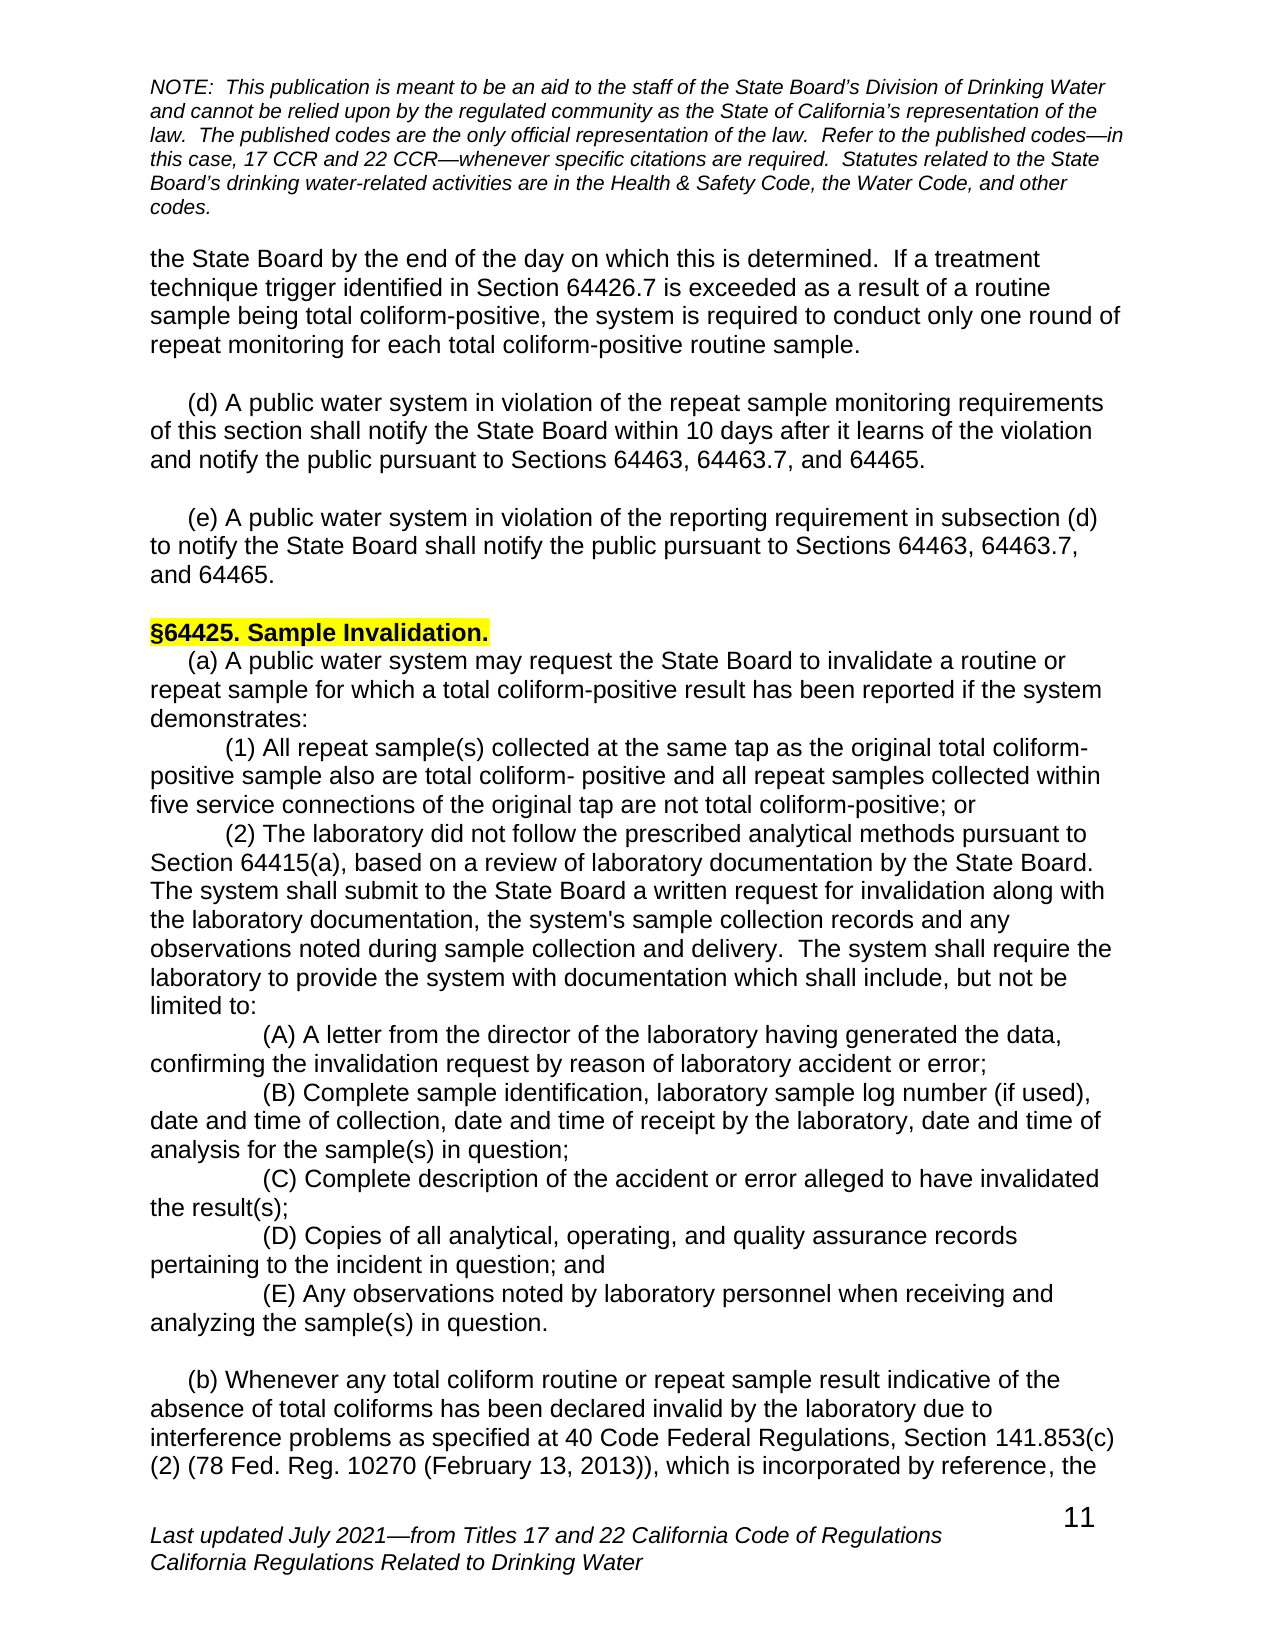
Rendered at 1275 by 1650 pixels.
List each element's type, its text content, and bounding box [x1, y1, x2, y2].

text (2) The laboratory did not follow the prescribed analytical methods pursuant to Section 64415(a), based on a review of laboratory documentation by the State Board. The system shall submit to the State Board a written request for invalidation along with the laboratory documentation, the system's sample collection records and any observations noted during sample collection and delivery. The system shall require the laboratory to provide the system with documentation which shall include, but not be limited to: [150, 819, 1125, 1020]
text (B) Complete sample identification, laboratory sample log number (if used), date and time of collection, date and time of receipt by the laboratory, date and time of analysis for the sample(s) in question; [150, 1077, 1125, 1164]
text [150, 244, 1125, 359]
text (C) Complete description of the accident or error alleged to have invalidated the result(s); [150, 1164, 1125, 1221]
subtitle §64425. Sample Invalidation. [150, 617, 1125, 646]
text (d) A public water system in violation of the repeat sample monitoring requirements of this section shall notify the State Board within 10 days after it learns of the violation and notify the public pursuant to Sections 64463, 64463.7, and 64465. [150, 387, 1125, 474]
text (a) A public water system may request the State Board to invalidate a routine or repeat sample for which a total coliform-positive result has been reported if the system demonstrates: [150, 646, 1125, 732]
text (A) A letter from the director of the laboratory having generated the data, confirming the invalidation request by reason of laboratory accident or error; [150, 1020, 1125, 1077]
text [150, 1365, 1125, 1480]
text (D) Copies of all analytical, operating, and quality assurance records pertaining to the incident in question; and [150, 1221, 1125, 1279]
text (E) Any observations noted by laboratory personnel when receiving and analyzing the sample(s) in question. [150, 1279, 1125, 1336]
text (1) All repeat sample(s) collected at the same tap as the original total coliform-positive sample also are total coliform- positive and all repeat samples collected within five service connections of the original tap are not total coliform-positive; or [150, 732, 1125, 819]
text (e) A public water system in violation of the reporting requirement in subsection (d) to notify the State Board shall notify the public pursuant to Sections 64463, 64463.7, and 64465. [150, 502, 1125, 589]
